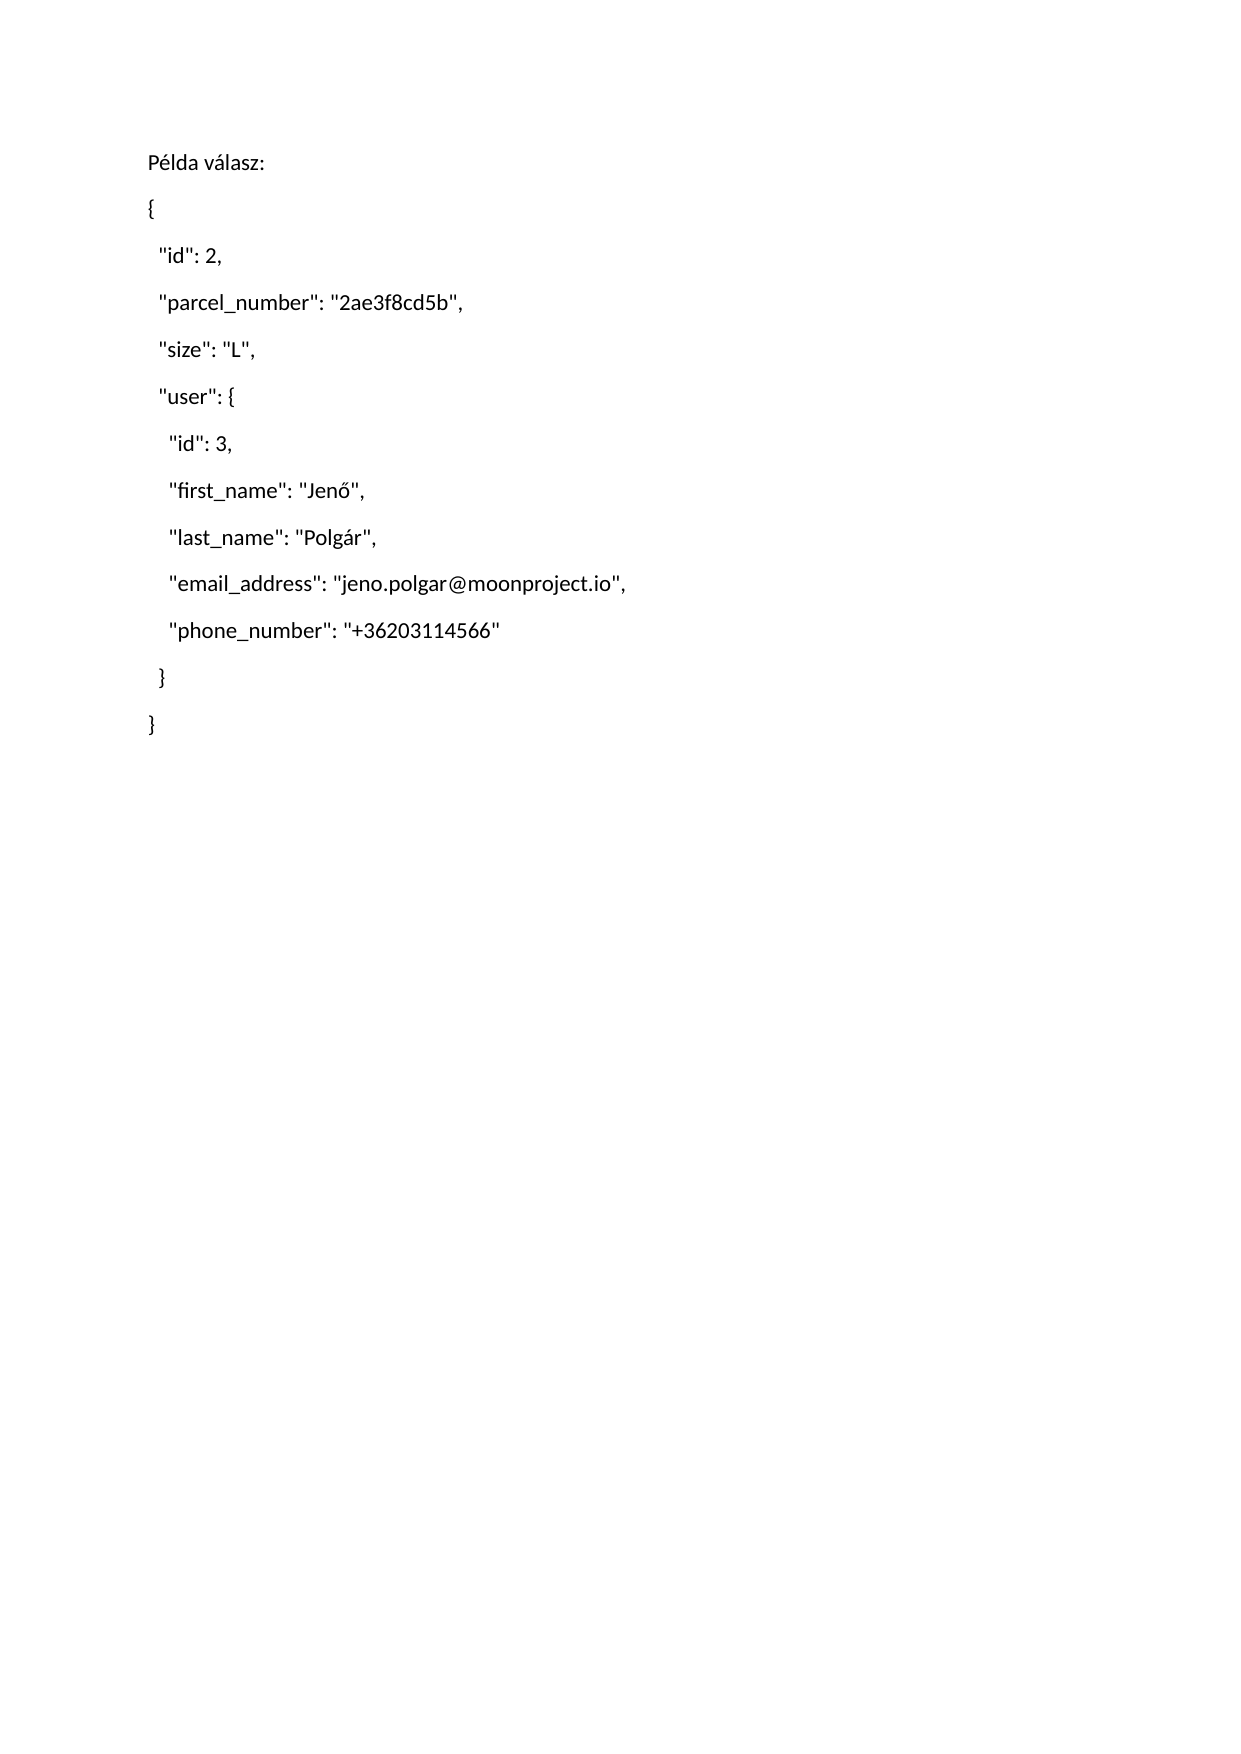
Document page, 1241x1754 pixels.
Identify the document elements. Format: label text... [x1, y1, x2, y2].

text "parcel_number": "2ae3f8cd5b", [148, 288, 1093, 316]
text "first_name": "Jenő", [148, 476, 1093, 504]
text "id": 3, [148, 429, 1093, 457]
text "size": "L", [148, 335, 1093, 363]
text "phone_number": "+36203114566" [148, 616, 1093, 644]
text { [148, 194, 1093, 222]
text "last_name": "Polgár", [148, 523, 1093, 551]
text "user": { [148, 382, 1093, 410]
text } [148, 710, 1093, 738]
text "email_address": "jeno.polgar@moonproject.io", [148, 569, 1093, 597]
text Példa válasz: [148, 148, 1093, 176]
text } [148, 663, 1093, 691]
text "id": 2, [148, 241, 1093, 269]
